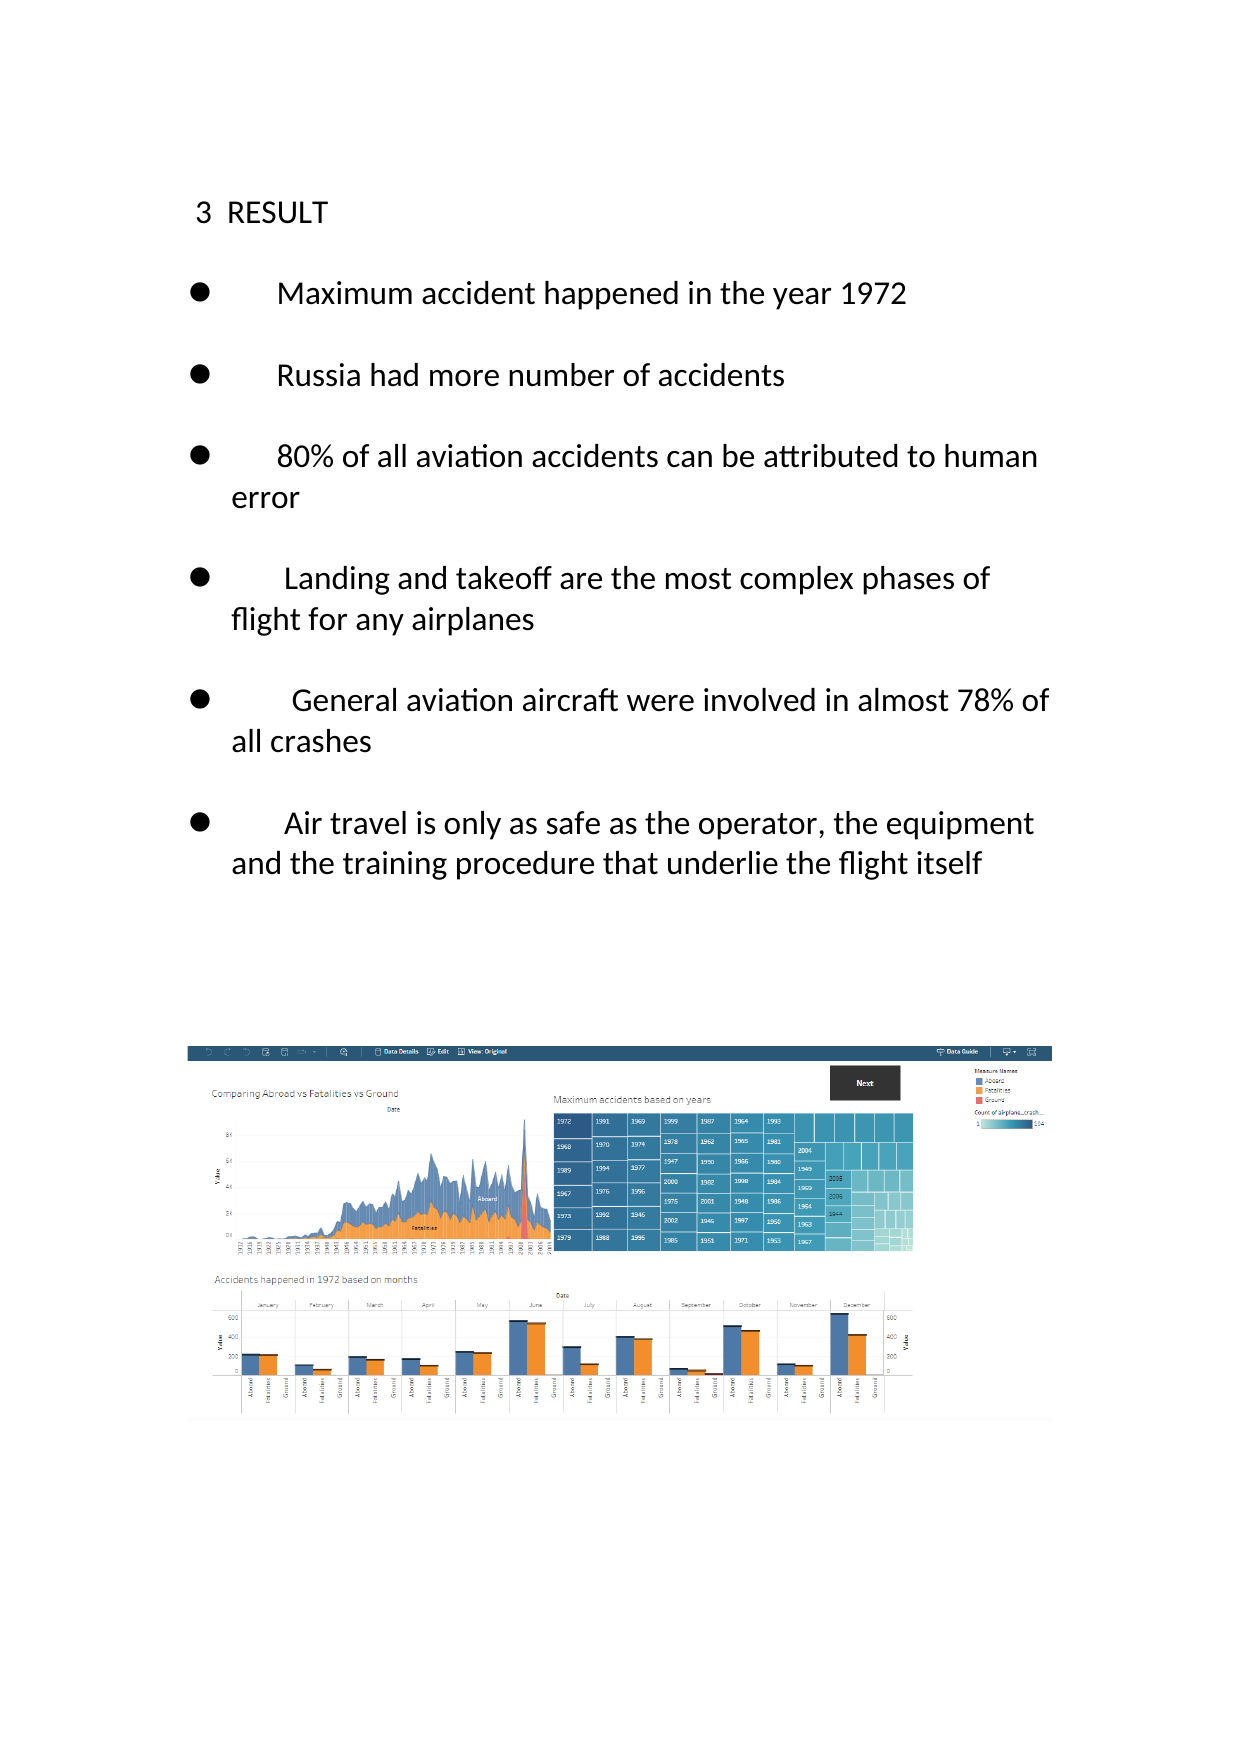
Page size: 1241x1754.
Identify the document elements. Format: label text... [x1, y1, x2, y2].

list 3 RESULT [187, 191, 1053, 231]
list General aviation aircraft were involved in almost 78% of all crashes [187, 679, 1053, 761]
list Landing and takeoff are the most complex phases of flight for any airplanes [187, 557, 1053, 639]
list Maximum accident happened in the year 1972 [187, 272, 1053, 313]
list Air travel is only as safe as the operator, the equipment and the training procedure that underlie the flight itself [187, 802, 1053, 883]
picture [187, 1046, 1052, 1420]
list 80% of all aviation accidents can be attributed to human error [187, 435, 1053, 517]
list Russia had more number of accidents [187, 354, 1053, 394]
